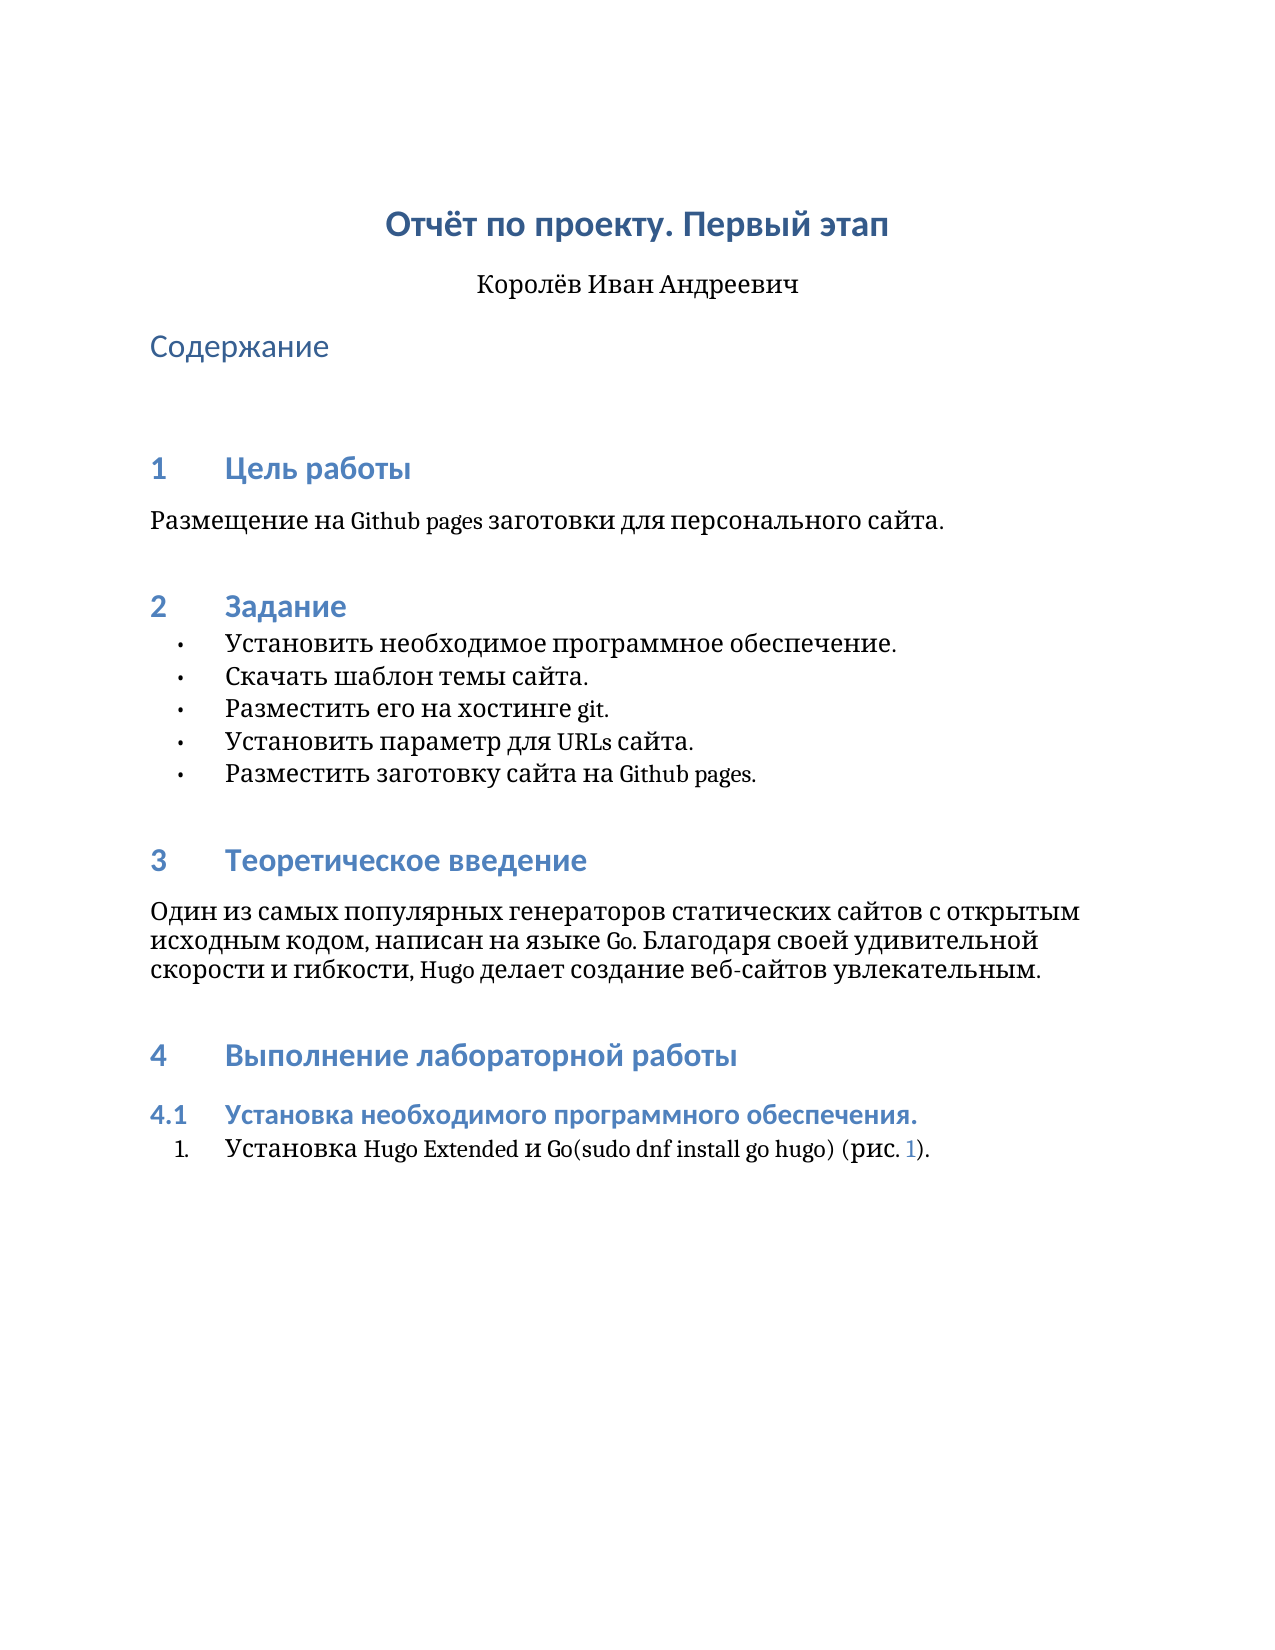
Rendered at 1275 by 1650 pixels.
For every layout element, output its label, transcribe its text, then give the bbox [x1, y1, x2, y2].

list Разместить его на хостинге git. [175, 695, 1125, 724]
subtitle 4 Выполнение лабораторной работы [150, 1034, 1125, 1075]
subtitle 2 Задание [150, 586, 1125, 626]
list Установить необходимое программное обеспечение. [175, 630, 1125, 659]
subtitle 3 Теоретическое введение [150, 839, 1125, 879]
list Установить параметр для URLs сайта. [175, 727, 1125, 756]
text Размещение на Github pages заготовки для персонального сайта. [150, 507, 1125, 536]
list Установка Hugo Extended и Go(sudo dnf install go hugo) (рис. 1). [175, 1135, 1125, 1164]
list Разместить заготовку сайта на Github pages. [175, 760, 1125, 789]
list Скачать шаблон темы сайта. [175, 662, 1125, 691]
text Королёв Иван Андреевич [150, 271, 1125, 299]
text Один из самых популярных генераторов статических сайтов с открытым исходным кодом, написан на языке Go. Благодаря своей удивительной скорости и гибкости, Hugo делает создание веб-сайтов увлекательным. [150, 898, 1125, 984]
subtitle 4.1 Установка необходимого программного обеспечения. [150, 1096, 1125, 1132]
title Отчёт по проекту. Первый этап [150, 200, 1125, 246]
subtitle 1 Цель работы [150, 447, 1125, 488]
